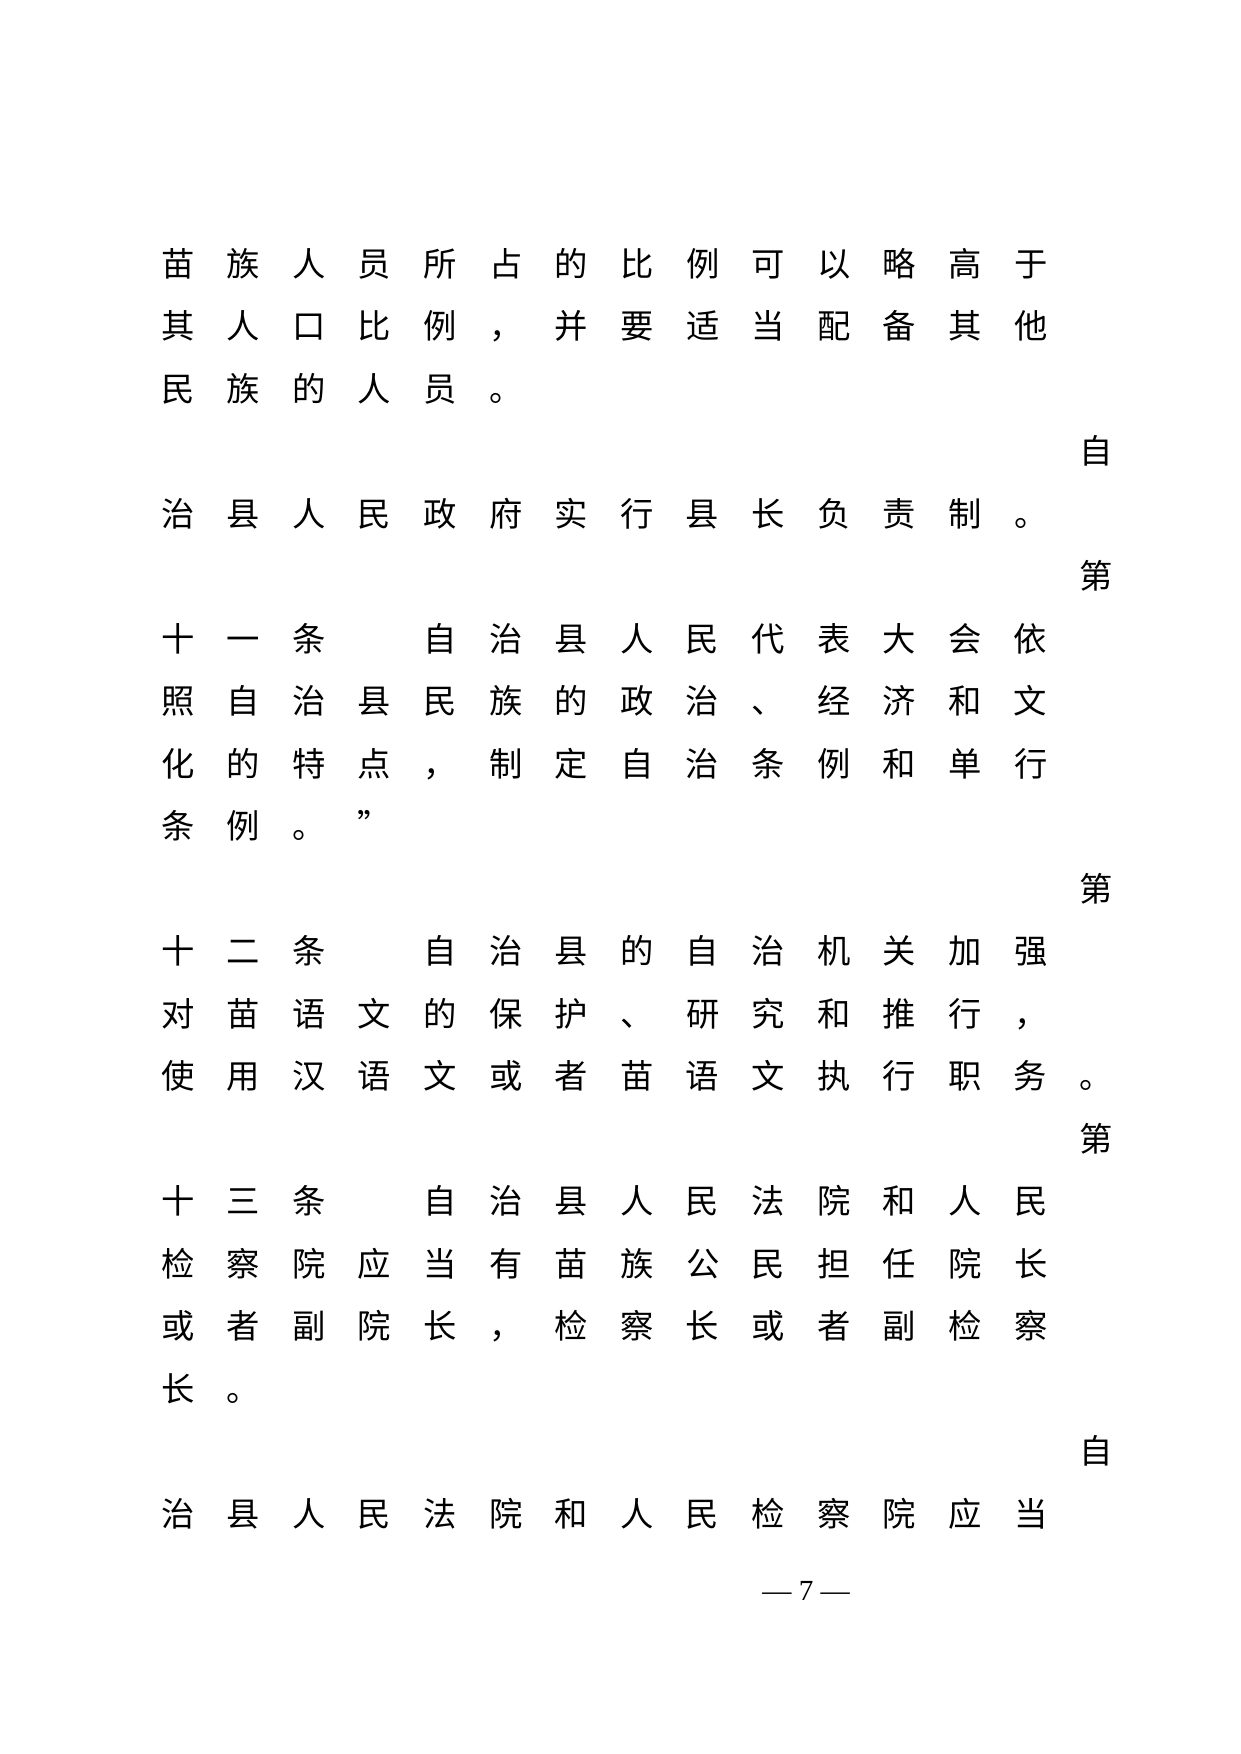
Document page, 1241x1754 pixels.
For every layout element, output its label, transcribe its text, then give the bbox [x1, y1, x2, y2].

text 第十二条 自治县的自治机关加强对苗语文的保护、研究和推行，使用汉语文或者苗语文执行职务。 [161, 856, 1079, 1106]
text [161, 231, 1079, 418]
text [161, 1418, 1079, 1543]
text 自治县人民政府实行县长负责制。 [161, 418, 1079, 543]
text 第十三条 自治县人民法院和人民检察院应当有苗族公民担任院长或者副院长，检察长或者副检察长。 [161, 1106, 1079, 1418]
text 第十一条 自治县人民代表大会依照自治县民族的政治、经济和文化的特点，制定自治条例和单行条例。” [161, 543, 1079, 856]
